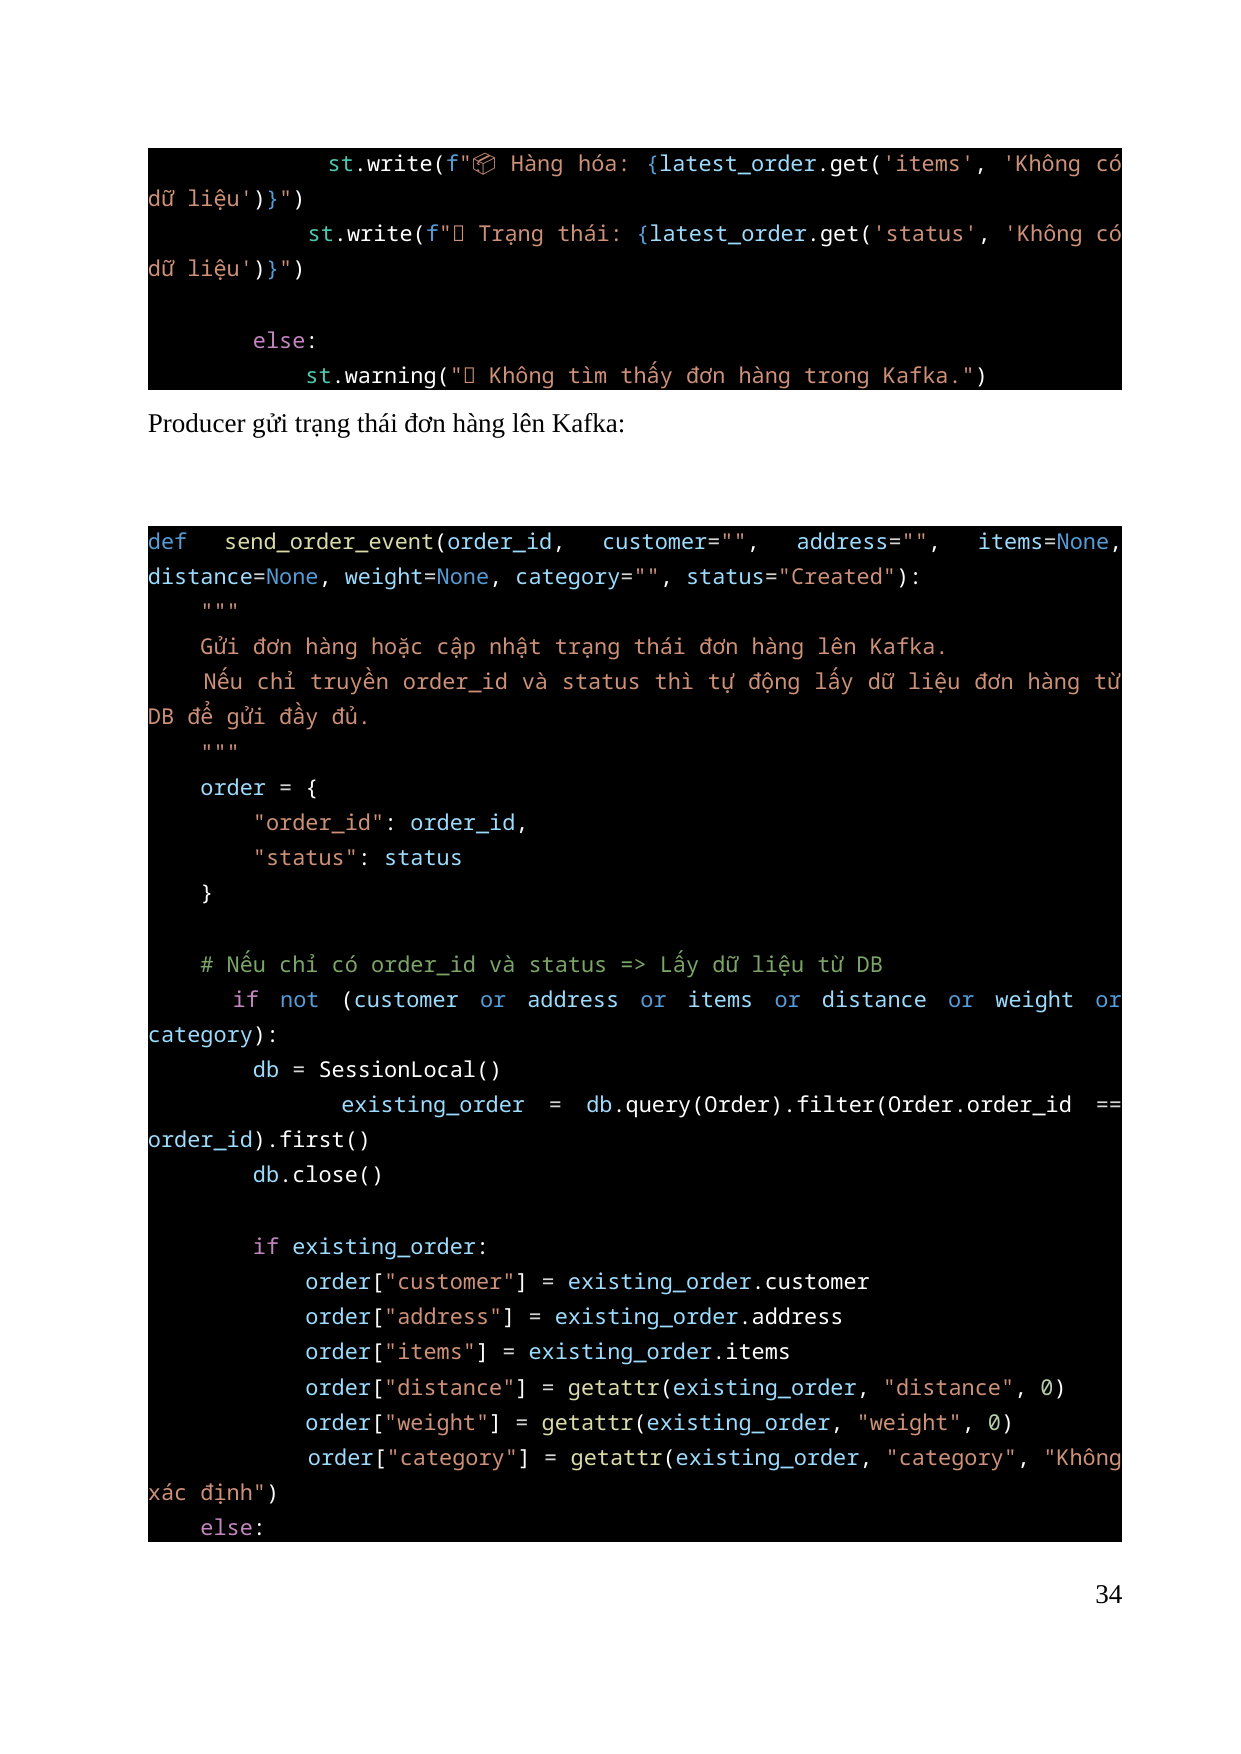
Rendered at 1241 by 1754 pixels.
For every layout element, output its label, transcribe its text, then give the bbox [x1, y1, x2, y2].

text Producer gửi trạng thái đơn hàng lên Kafka: [148, 407, 1122, 439]
text db.close() [148, 1159, 1122, 1189]
text else: [148, 325, 1122, 354]
text if not (customer or address or items or distance or weight or category): [148, 984, 1122, 1049]
text db = SessionLocal() [148, 1054, 1122, 1084]
text # Nếu chỉ có order_id và status => Lấy dữ liệu từ DB [148, 949, 1122, 978]
text st.write(f"🔄 Trạng thái: {latest_order.get('status', 'Không có dữ liệu')}") [148, 218, 1122, 283]
text order["items"] = existing_order.items [148, 1336, 1122, 1366]
text """ [148, 596, 1122, 626]
text st.write(f"📦 Hàng hóa: {latest_order.get('items', 'Không có dữ liệu')}") [148, 148, 1122, 213]
text Gửi đơn hàng hoặc cập nhật trạng thái đơn hàng lên Kafka. [148, 631, 1122, 661]
text order["distance"] = getattr(existing_order, "distance", 0) [148, 1371, 1122, 1401]
text "status": status [148, 842, 1122, 872]
text if existing_order: [148, 1231, 1122, 1261]
text existing_order = db.query(Order).filter(Order.order_id == order_id).first() [148, 1089, 1122, 1154]
text else: [148, 1512, 1122, 1542]
text st.warning("❌ Không tìm thấy đơn hàng trong Kafka.") [148, 360, 1122, 390]
text order["address"] = existing_order.address [148, 1301, 1122, 1331]
text order["weight"] = getattr(existing_order, "weight", 0) [148, 1407, 1122, 1436]
text Nếu chỉ truyền order_id và status thì tự động lấy dữ liệu đơn hàng từ DB để gửi đầy đủ. [148, 666, 1122, 731]
text def send_order_event(order_id, customer="", address="", items=None, distance=None, weight=None, category="", status="Created"): [148, 526, 1122, 591]
text "order_id": order_id, [148, 807, 1122, 836]
text order["category"] = getattr(existing_order, "category", "Không xác định") [148, 1442, 1122, 1507]
text """ [148, 736, 1122, 766]
text } [148, 877, 1122, 907]
text order = { [148, 772, 1122, 801]
text order["customer"] = existing_order.customer [148, 1266, 1122, 1296]
